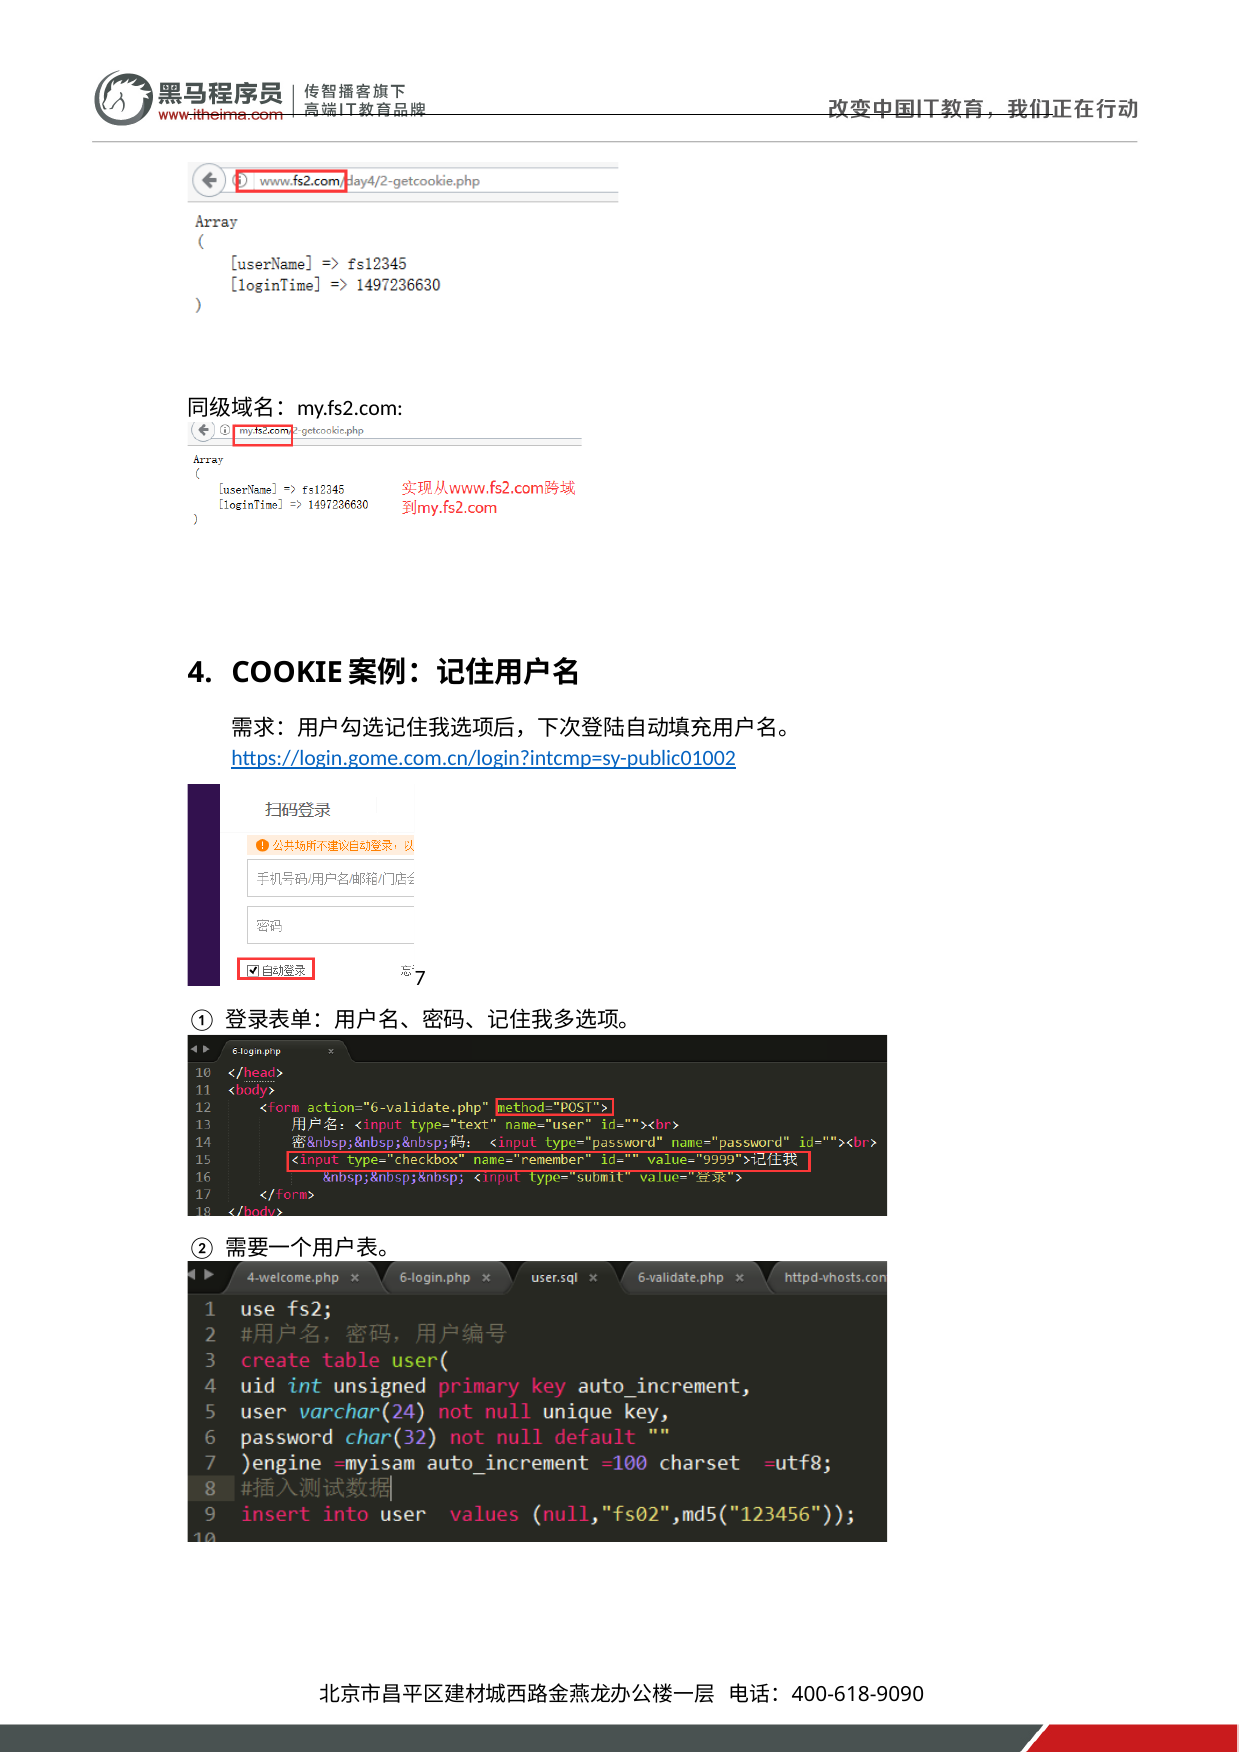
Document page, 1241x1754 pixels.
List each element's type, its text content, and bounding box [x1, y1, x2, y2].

picture [187, 784, 415, 986]
text 需求：用户勾选记住我选项后，下次登陆自动填充用户名。 [187, 709, 1053, 742]
picture [187, 162, 619, 352]
picture [187, 422, 582, 612]
picture [0, 1671, 1239, 1752]
picture [0, 0, 1241, 150]
picture [187, 1034, 888, 1216]
list 登录表单：用户名、密码、记住我多选项。 [187, 1002, 1053, 1034]
list 需要一个用户表。 [187, 1229, 1053, 1262]
text 同级域名：my.fs2.com: [187, 389, 1053, 422]
picture [187, 1261, 888, 1542]
text https://login.gome.com.cn/login?intcmp=sy-public01002 [187, 742, 1053, 774]
text 7 [187, 774, 1053, 1002]
subtitle COOKIE案例：记住用户名 [187, 638, 1053, 703]
